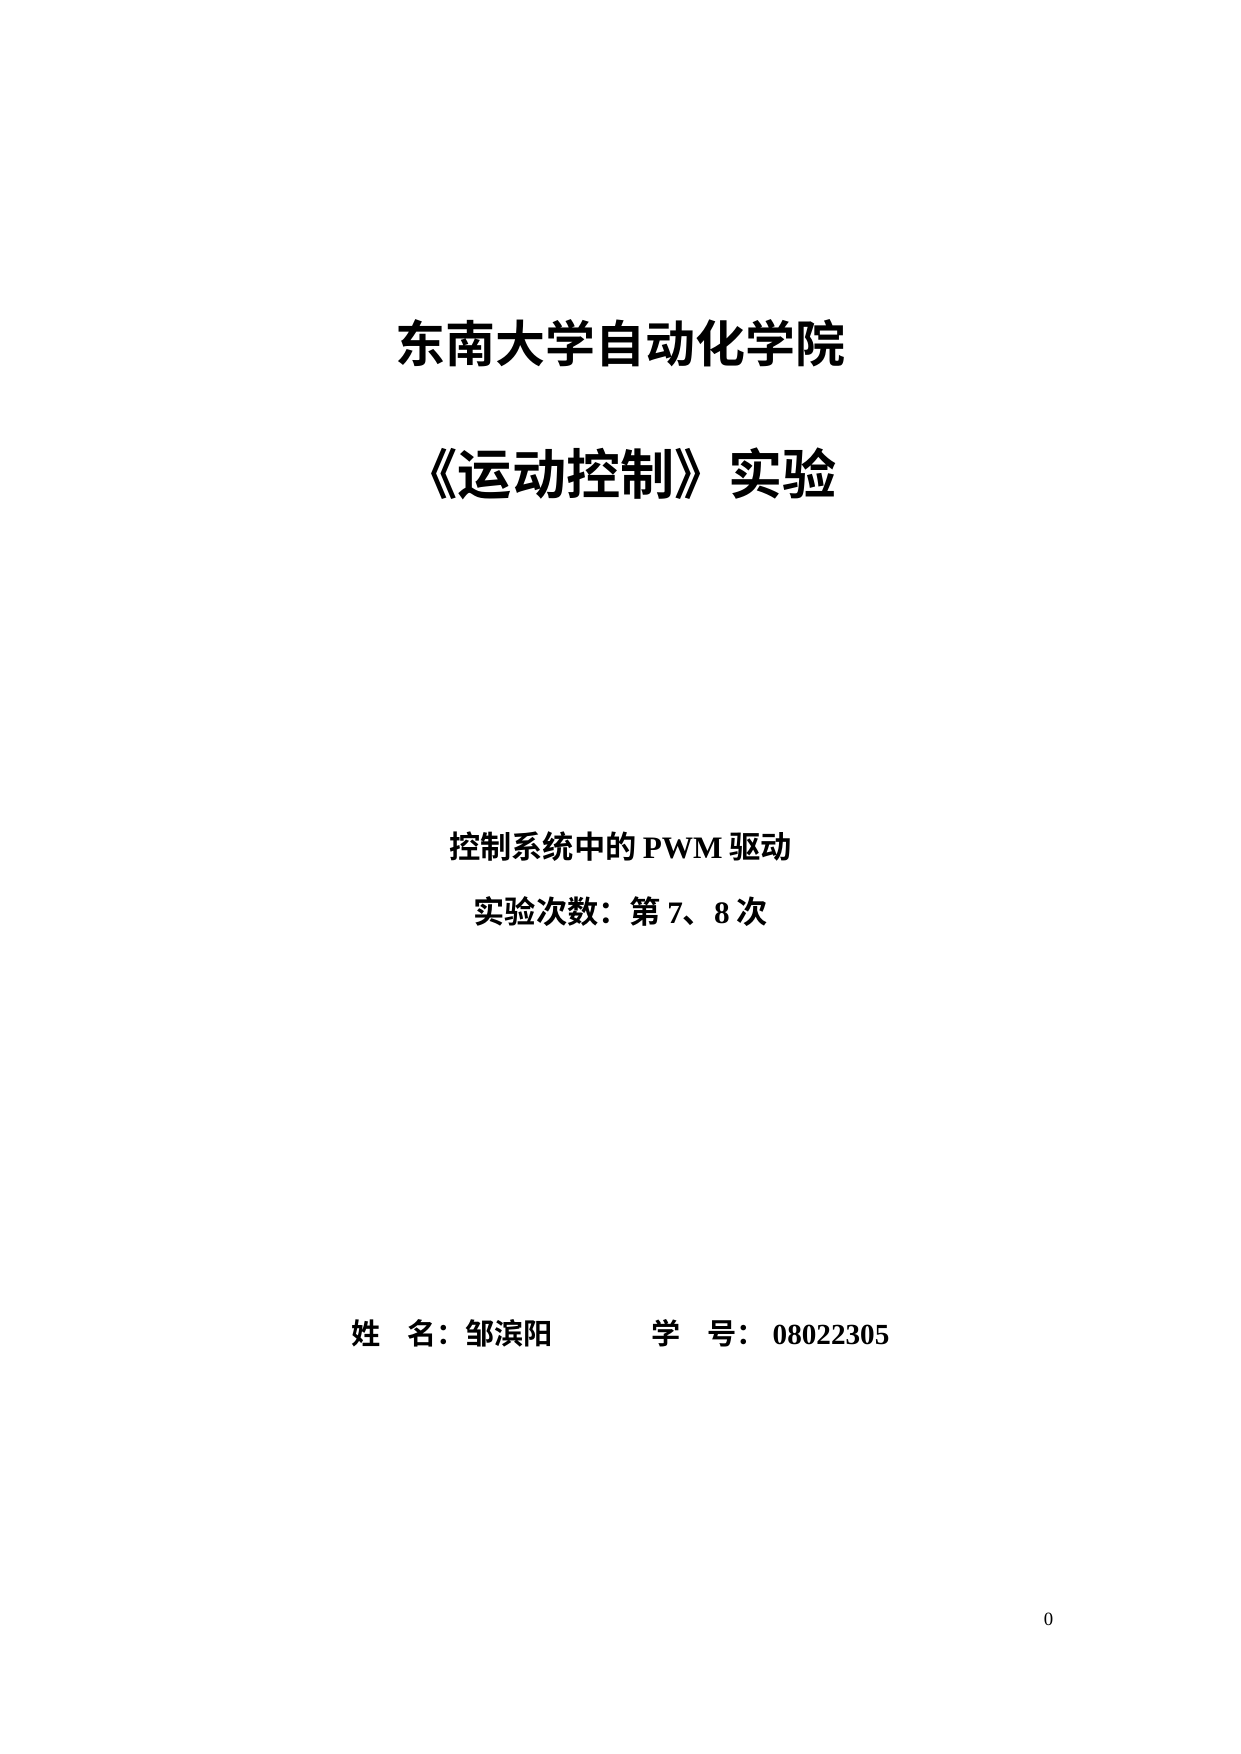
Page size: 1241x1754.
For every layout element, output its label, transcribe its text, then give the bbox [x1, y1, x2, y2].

text 东南大学自动化学院 [187, 292, 1053, 389]
text 姓 名：邹滨阳 学 号： 08022305 [187, 1299, 1053, 1364]
text 《运动控制》实验 [187, 422, 1053, 519]
text 控制系统中的PWM驱动 [187, 812, 1053, 877]
text 实验次数：第7、8次 [187, 877, 1053, 942]
